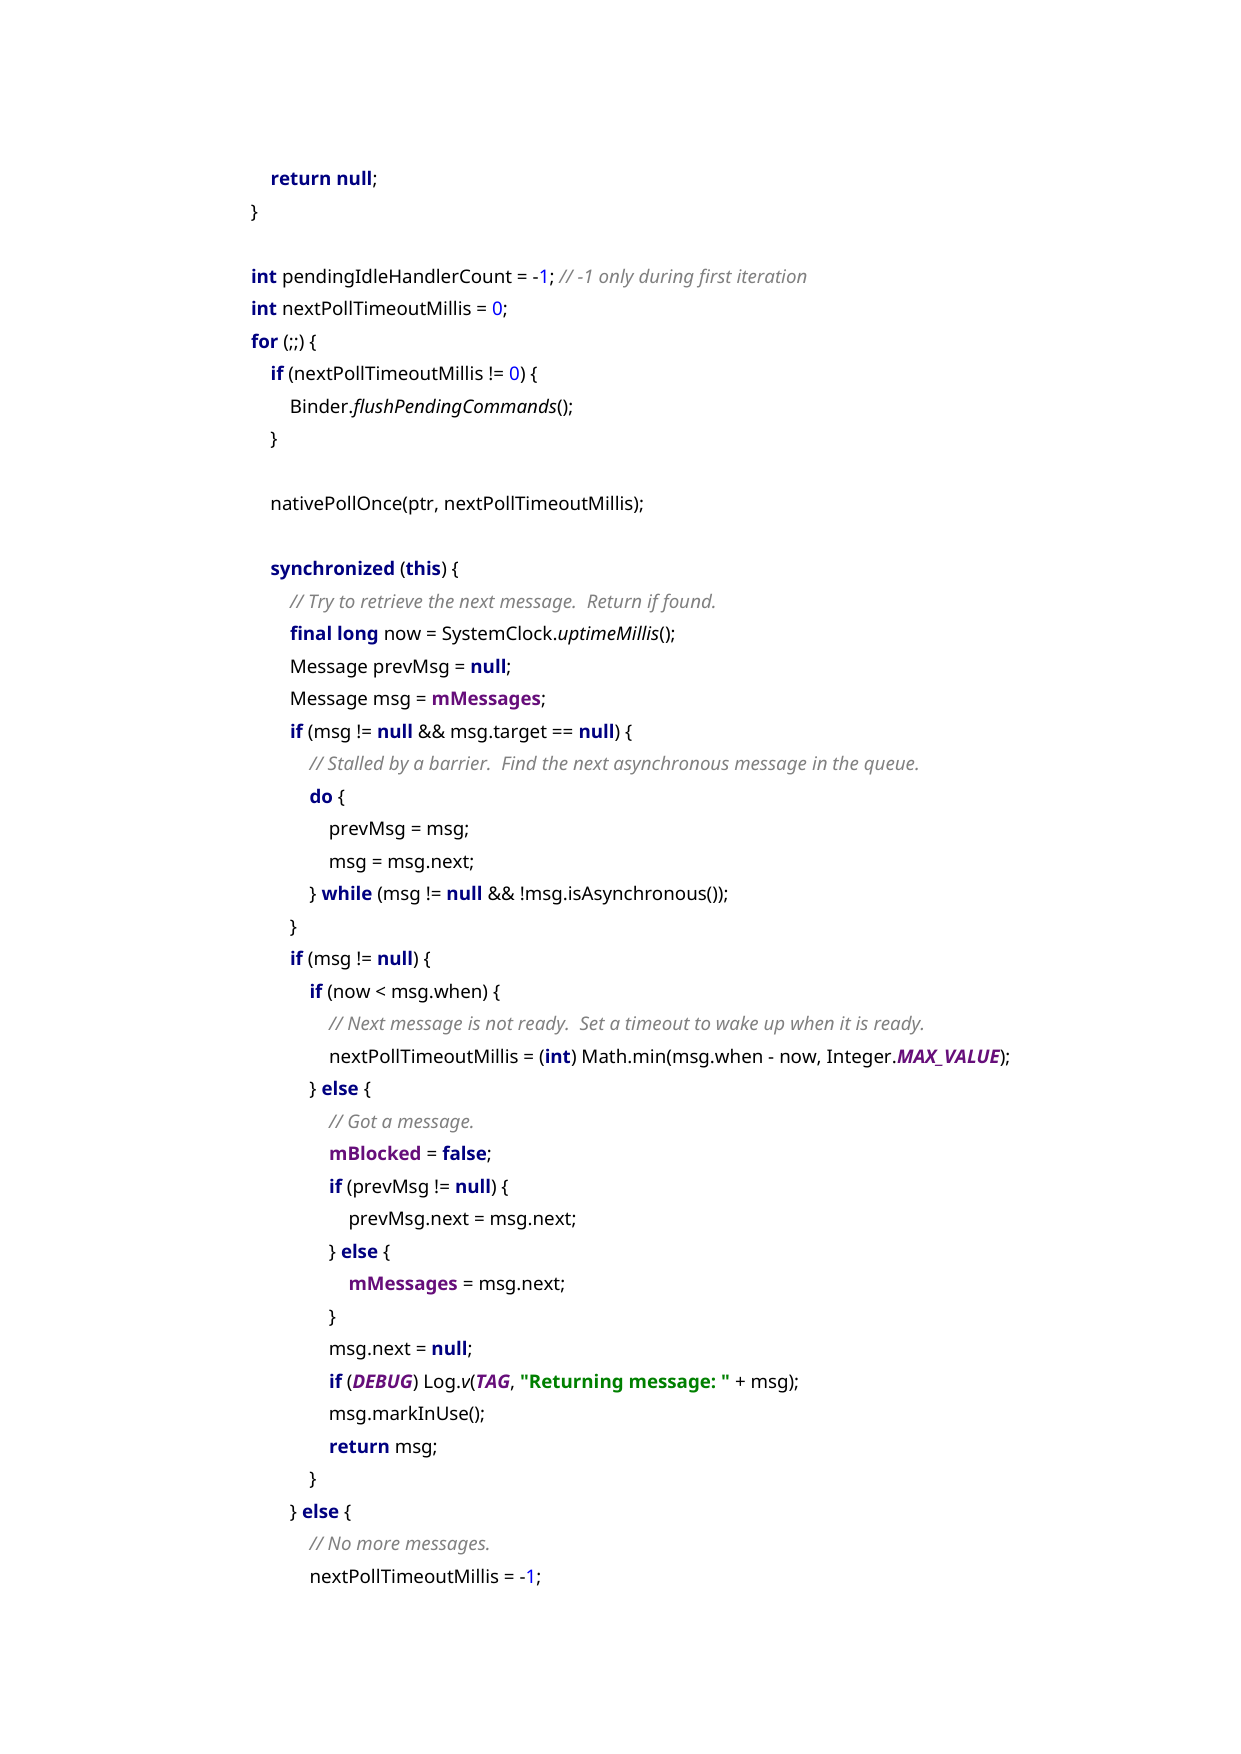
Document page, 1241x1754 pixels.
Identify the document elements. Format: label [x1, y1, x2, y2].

text [231, 162, 1053, 1592]
